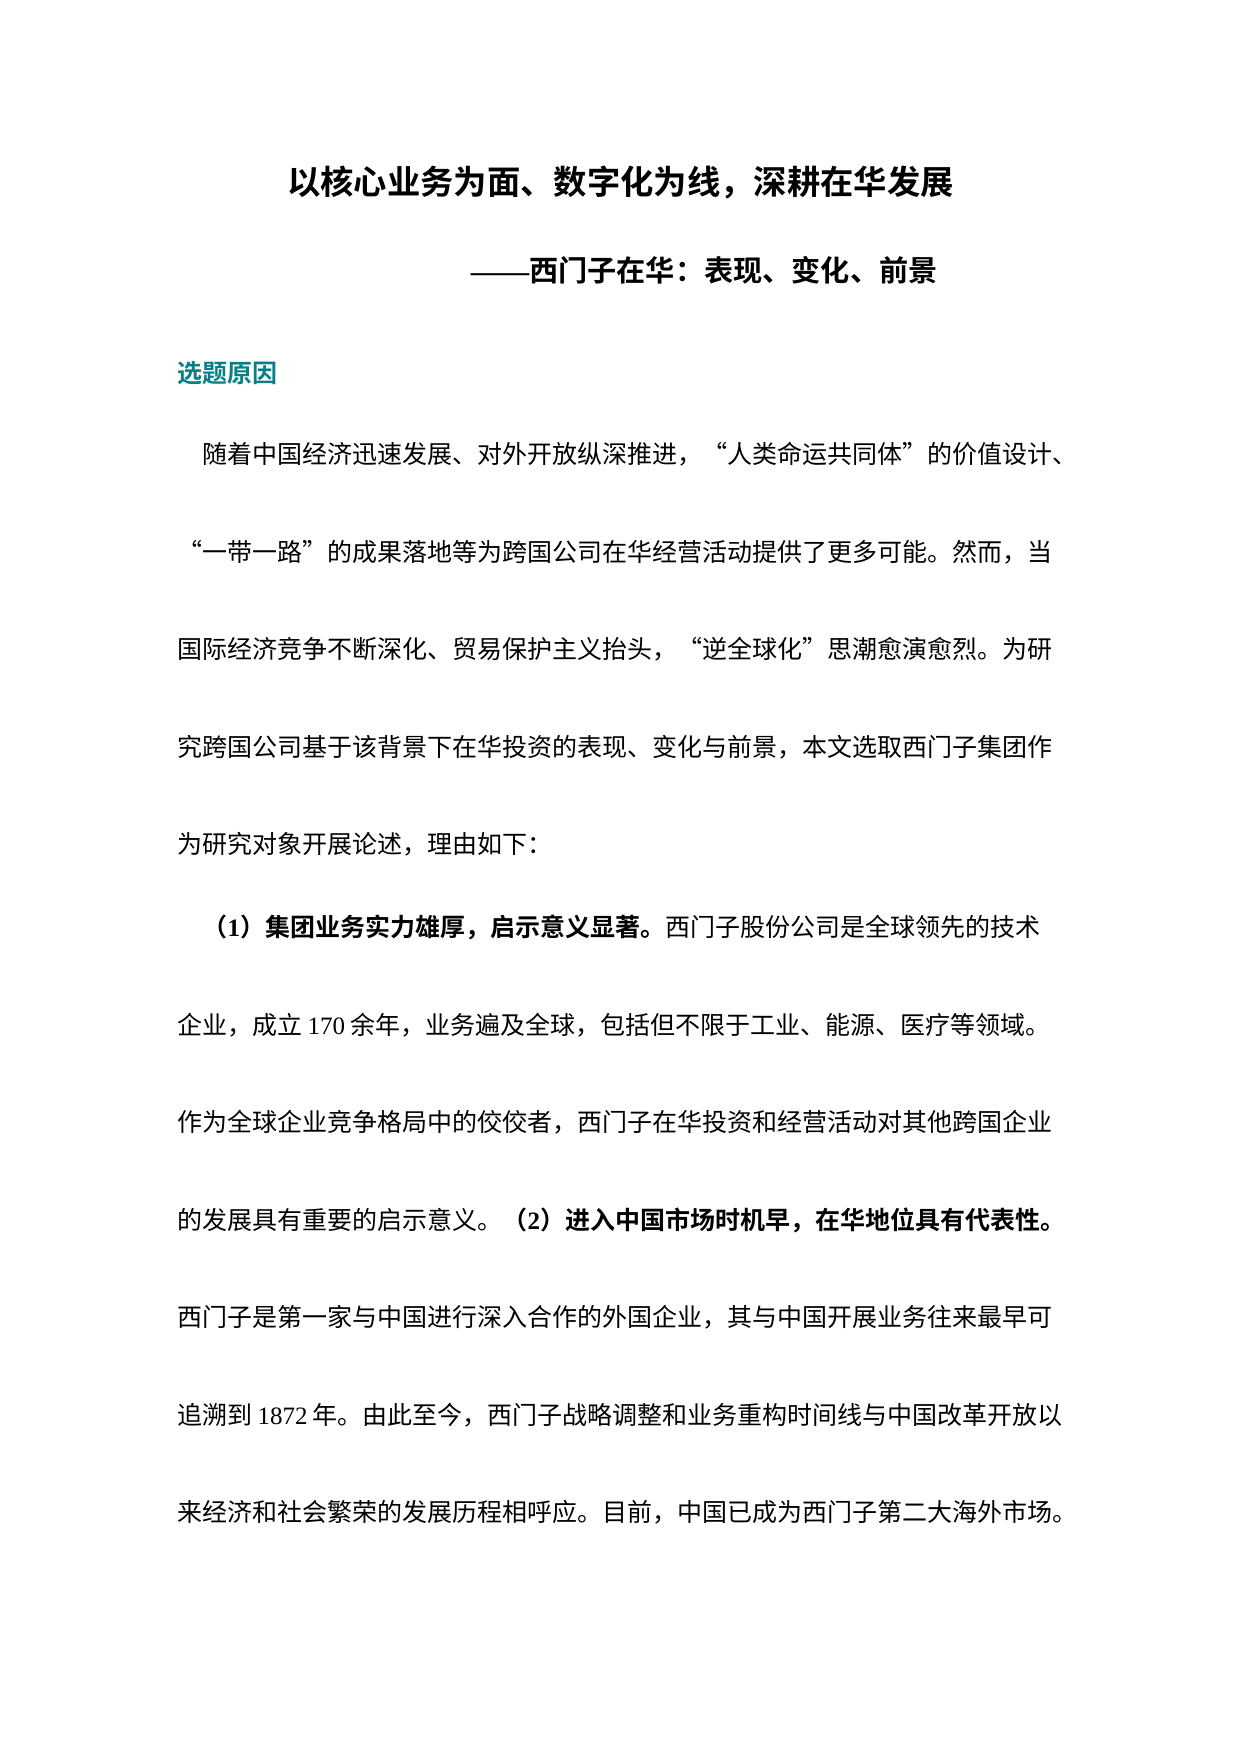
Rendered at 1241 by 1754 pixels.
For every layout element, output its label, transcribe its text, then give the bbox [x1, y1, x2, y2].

text 随着中国经济迅速发展、对外开放纵深推进，“人类命运共同体”的价值设计、“一带一路”的成果落地等为跨国公司在华经营活动提供了更多可能。然而，当国际经济竞争不断深化、贸易保护主义抬头，“逆全球化”思潮愈演愈烈。为研究跨国公司基于该背景下在华投资的表现、变化与前景，本文选取西门子集团作为研究对象开展论述，理由如下： [177, 420, 1063, 875]
text 以核心业务为面、数字化为线，深耕在华发展 [177, 148, 1063, 213]
text 选题原因 [177, 339, 1063, 404]
text ——西门子在华：表现、变化、前景 [177, 237, 1063, 302]
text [177, 893, 1063, 1543]
